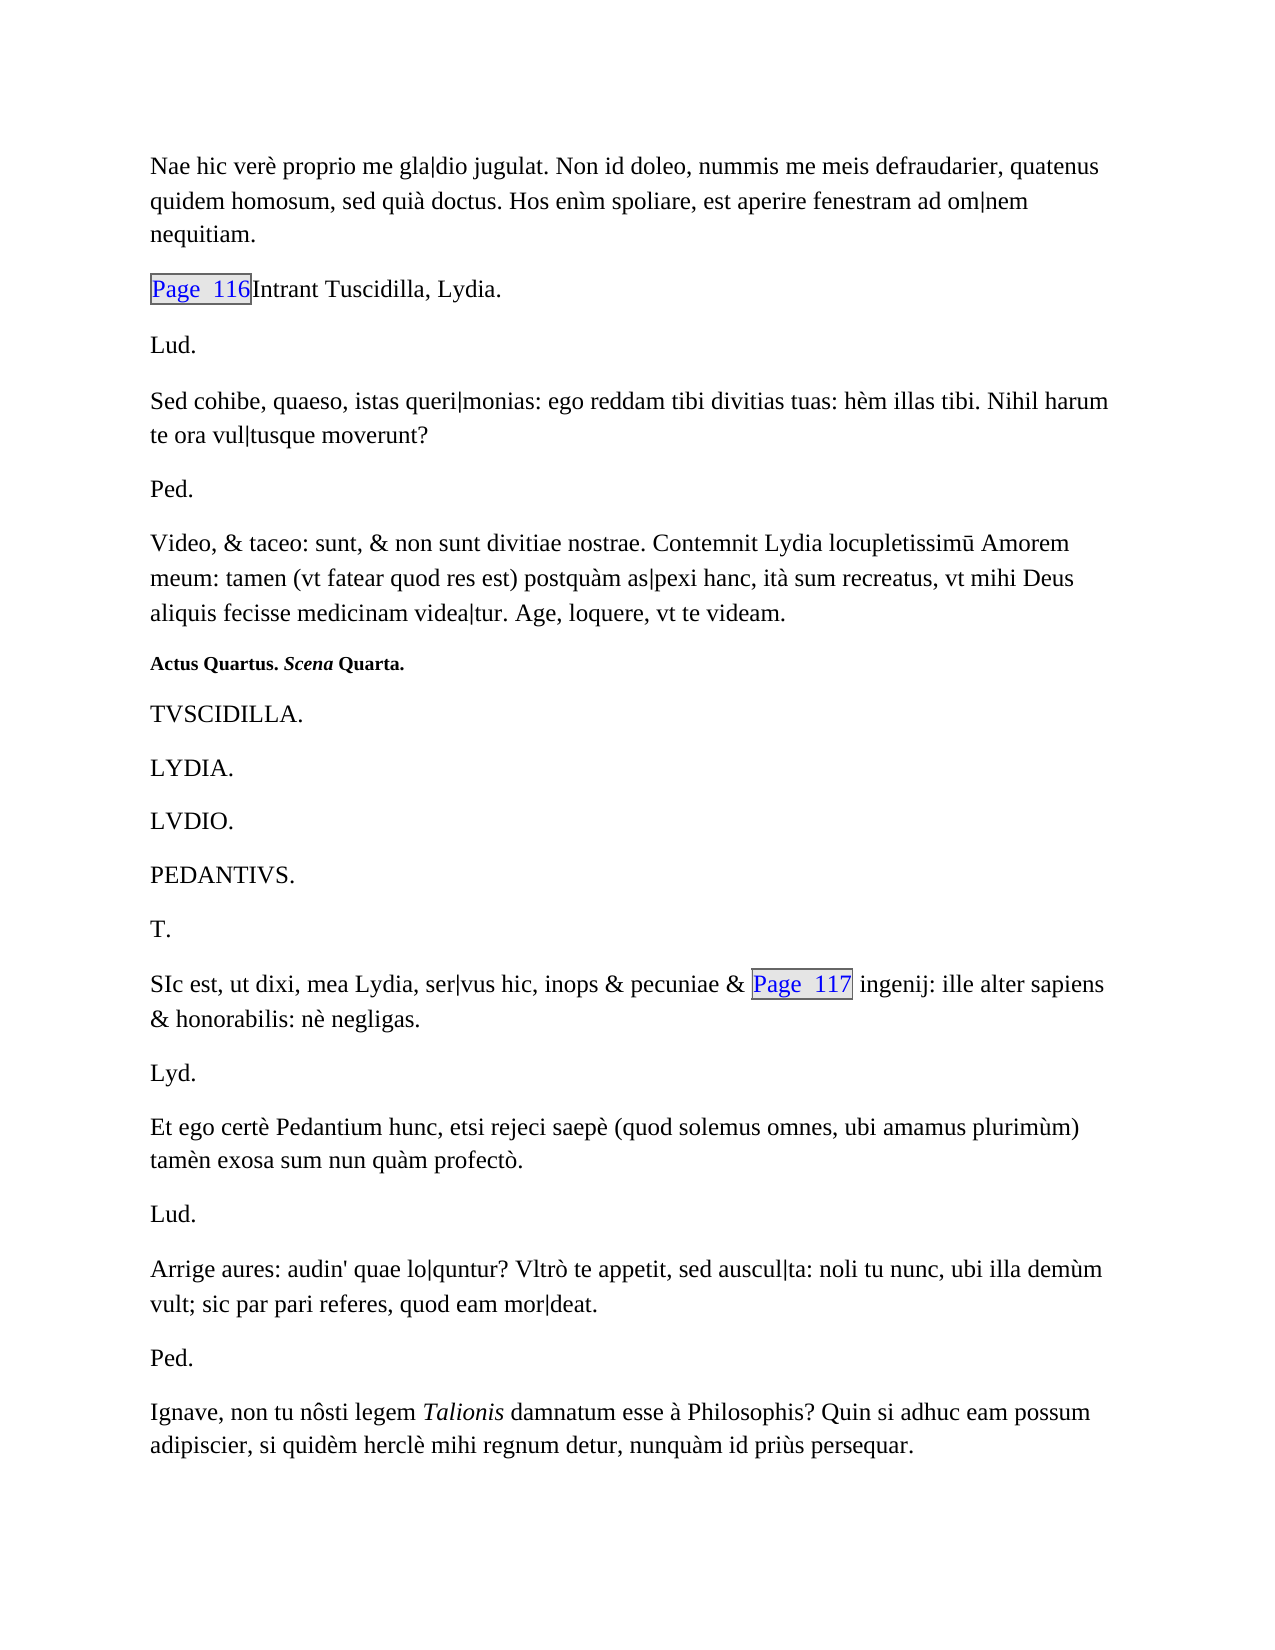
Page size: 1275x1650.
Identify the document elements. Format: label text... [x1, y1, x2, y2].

text SIc est, ut dixi, mea Lydia, ser∣vus hic, inops & pecuniae & Page 117 ingenij: ille alter sapiens & honorabilis: nè negligas. [150, 968, 1125, 1033]
text LVDIO. [150, 806, 1125, 835]
text Ped. [150, 474, 1125, 503]
text Video, & taceo: sunt, & non sunt divitiae nostrae. Contemnit Lydia locupletissimū Amorem meum: tamen (vt fatear quod res est) postquàm as∣pexi hanc, ità sum recreatus, vt mihi Deus aliquis fecisse medicinam videa∣tur. Age, loquere, vt te videam. [150, 528, 1125, 626]
text Lud. [150, 1199, 1125, 1227]
text PEDANTIVS. [150, 860, 1125, 889]
text Ignave, non tu nôsti legem Talionis damnatum esse à Philosophis? Quin si adhuc eam possum adipiscier, si quidèm herclè mihi regnum detur, nunquàm id priùs persequar. [150, 1397, 1125, 1458]
text TVSCIDILLA. [150, 699, 1125, 727]
text Sed cohibe, quaeso, istas queri∣monias: ego reddam tibi divitias tuas: hèm illas tibi. Nihil harum te ora vul∣tusque moverunt? [150, 384, 1125, 449]
text Ped. [150, 1343, 1125, 1372]
text Lyd. [150, 1058, 1125, 1087]
text Arrige aures: audin' quae lo∣quntur? Vltrò te appetit, sed auscul∣ta: noli tu nunc, ubi illa demùm vult; sic par pari referes, quod eam mor∣deat. [150, 1253, 1125, 1317]
text Nae hic verè proprio me gla∣dio jugulat. Non id doleo, nummis me meis defraudarier, quatenus quidem homosum, sed quià doctus. Hos enìm spoliare, est aperire fenestram ad om∣nem nequitiam. [150, 150, 1125, 248]
text Lud. [150, 330, 1125, 359]
text Et ego certè Pedantium hunc, etsi rejeci saepè (quod solemus omnes, ubi amamus plurimùm) tamèn exosa sum nun quàm profectò. [150, 1112, 1125, 1174]
text Actus Quartus. Scena Quarta. [150, 652, 1125, 674]
text T. [150, 914, 1125, 943]
text Page 116Intrant Tuscidilla, Lydia. [252, 273, 1125, 305]
text LYDIA. [150, 753, 1125, 781]
